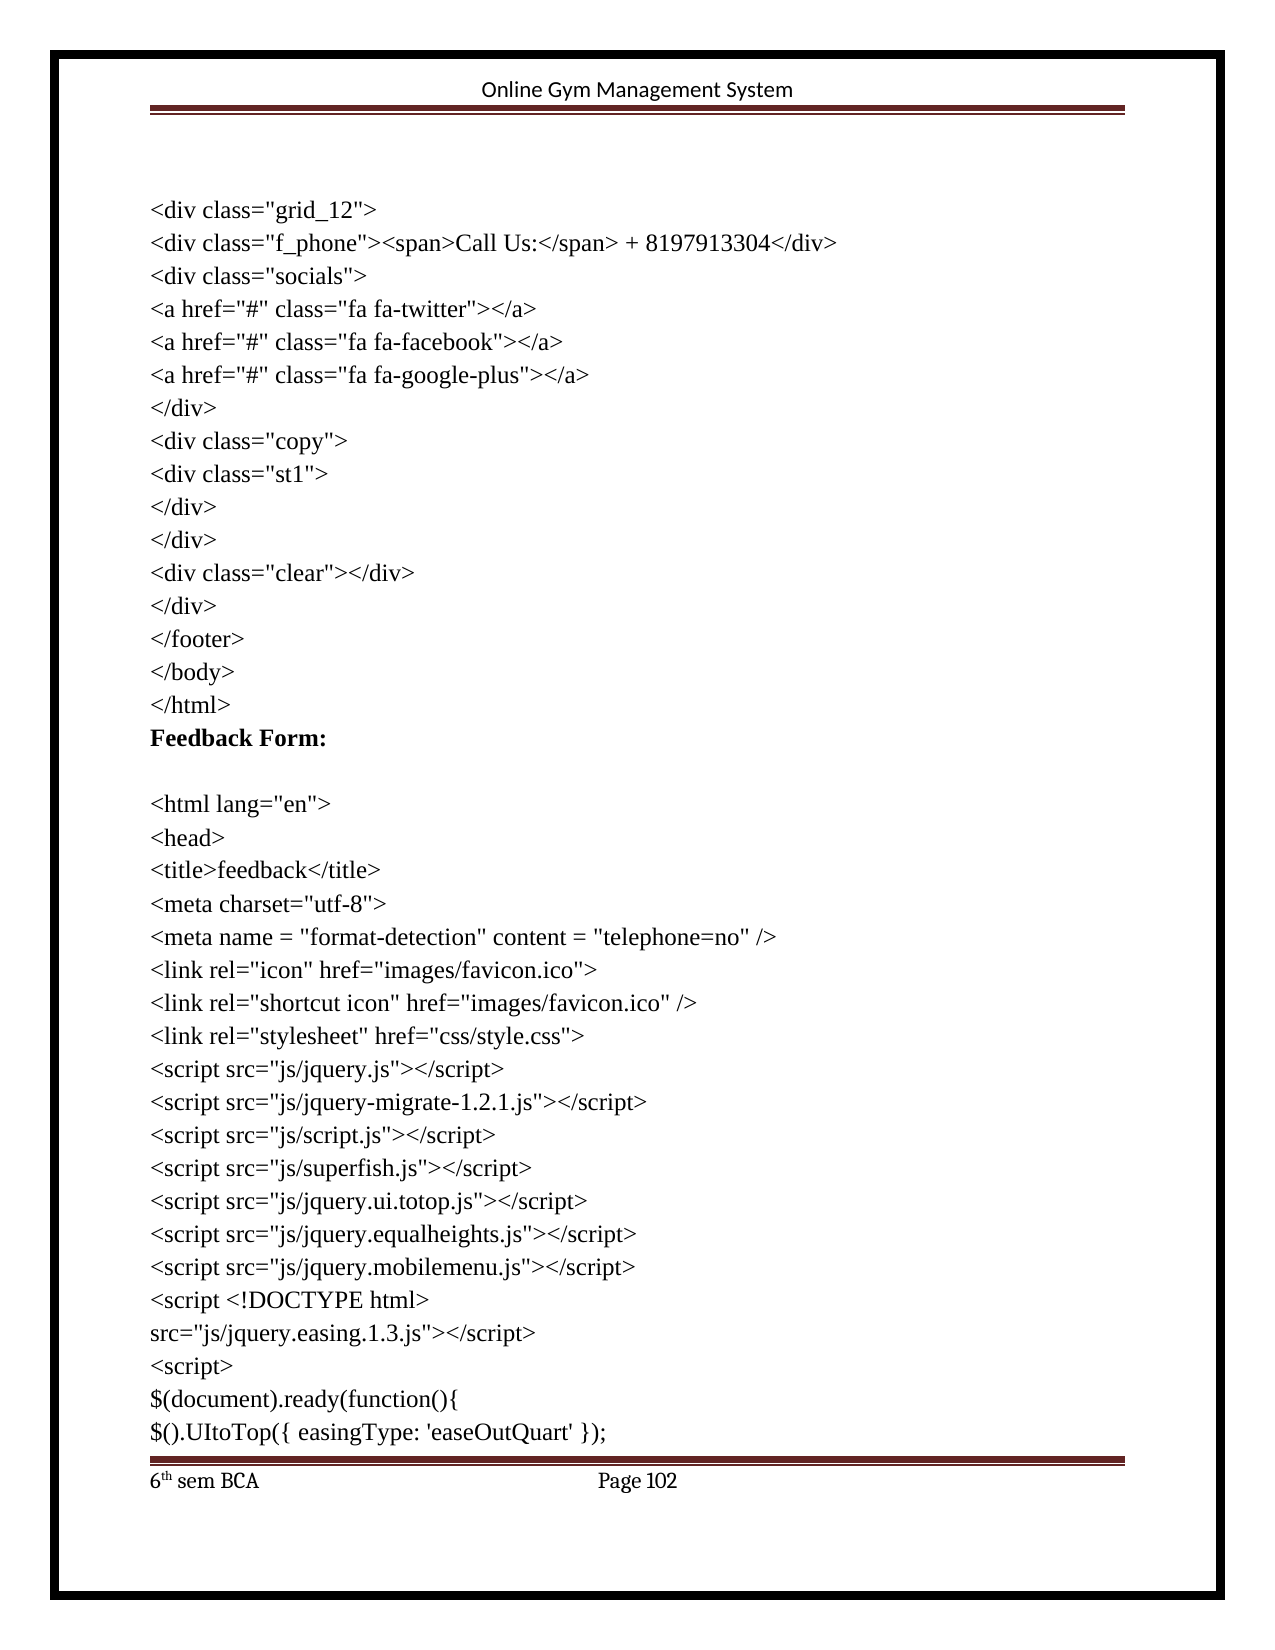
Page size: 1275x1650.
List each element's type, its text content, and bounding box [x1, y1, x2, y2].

text <a href="#" class="fa fa-facebook"></a> [150, 327, 1125, 356]
text <script src="js/superfish.js"></script> [150, 1153, 1125, 1182]
text </div> [150, 393, 1125, 422]
text <div class="grid_12"> [150, 195, 1125, 224]
text </div> [150, 591, 1125, 620]
text <a href="#" class="fa fa-twitter"></a> [150, 294, 1125, 323]
text $(document).ready(function(){ [150, 1384, 1125, 1413]
text <title>feedback</title> [150, 856, 1125, 884]
text <meta name = "format-detection" content = "telephone=no" /> [150, 922, 1125, 950]
text <script src="js/jquery.ui.totop.js"></script> [150, 1186, 1125, 1214]
text <div class="clear"></div> [150, 558, 1125, 587]
text </div> [150, 492, 1125, 521]
text <a href="#" class="fa fa-google-plus"></a> [150, 360, 1125, 389]
text <div class="copy"> [150, 426, 1125, 455]
text Feedback Form: [150, 723, 1125, 752]
text <script src="js/jquery.mobilemenu.js"></script> [150, 1252, 1125, 1281]
text <script src="js/script.js"></script> [150, 1120, 1125, 1148]
text <html lang="en"> [150, 789, 1125, 818]
text </body> [150, 657, 1125, 686]
text <link rel="stylesheet" href="css/style.css"> [150, 1021, 1125, 1049]
text </footer> [150, 624, 1125, 653]
text <link rel="shortcut icon" href="images/favicon.ico" /> [150, 988, 1125, 1016]
text </div> [150, 525, 1125, 554]
text <script src="js/jquery.equalheights.js"></script> [150, 1219, 1125, 1248]
text <div class="socials"> [150, 261, 1125, 290]
text <script> [150, 1351, 1125, 1380]
text <meta charset="utf-8"> [150, 889, 1125, 917]
text <head> [150, 823, 1125, 851]
text $().UItoTop({ easingType: 'easeOutQuart' }); [150, 1417, 1125, 1446]
text </html> [150, 691, 1125, 719]
text <link rel="icon" href="images/favicon.ico"> [150, 955, 1125, 983]
text <script src="js/jquery-migrate-1.2.1.js"></script> [150, 1087, 1125, 1116]
text src="js/jquery.easing.1.3.js"></script> [150, 1318, 1125, 1347]
text <div class="f_phone"><span>Call Us:</span> + 8197913304</div> [150, 228, 1125, 257]
text <script src="js/jquery.js"></script> [150, 1054, 1125, 1082]
text <div class="st1"> [150, 459, 1125, 488]
text <script <!DOCTYPE html> [150, 1285, 1125, 1314]
